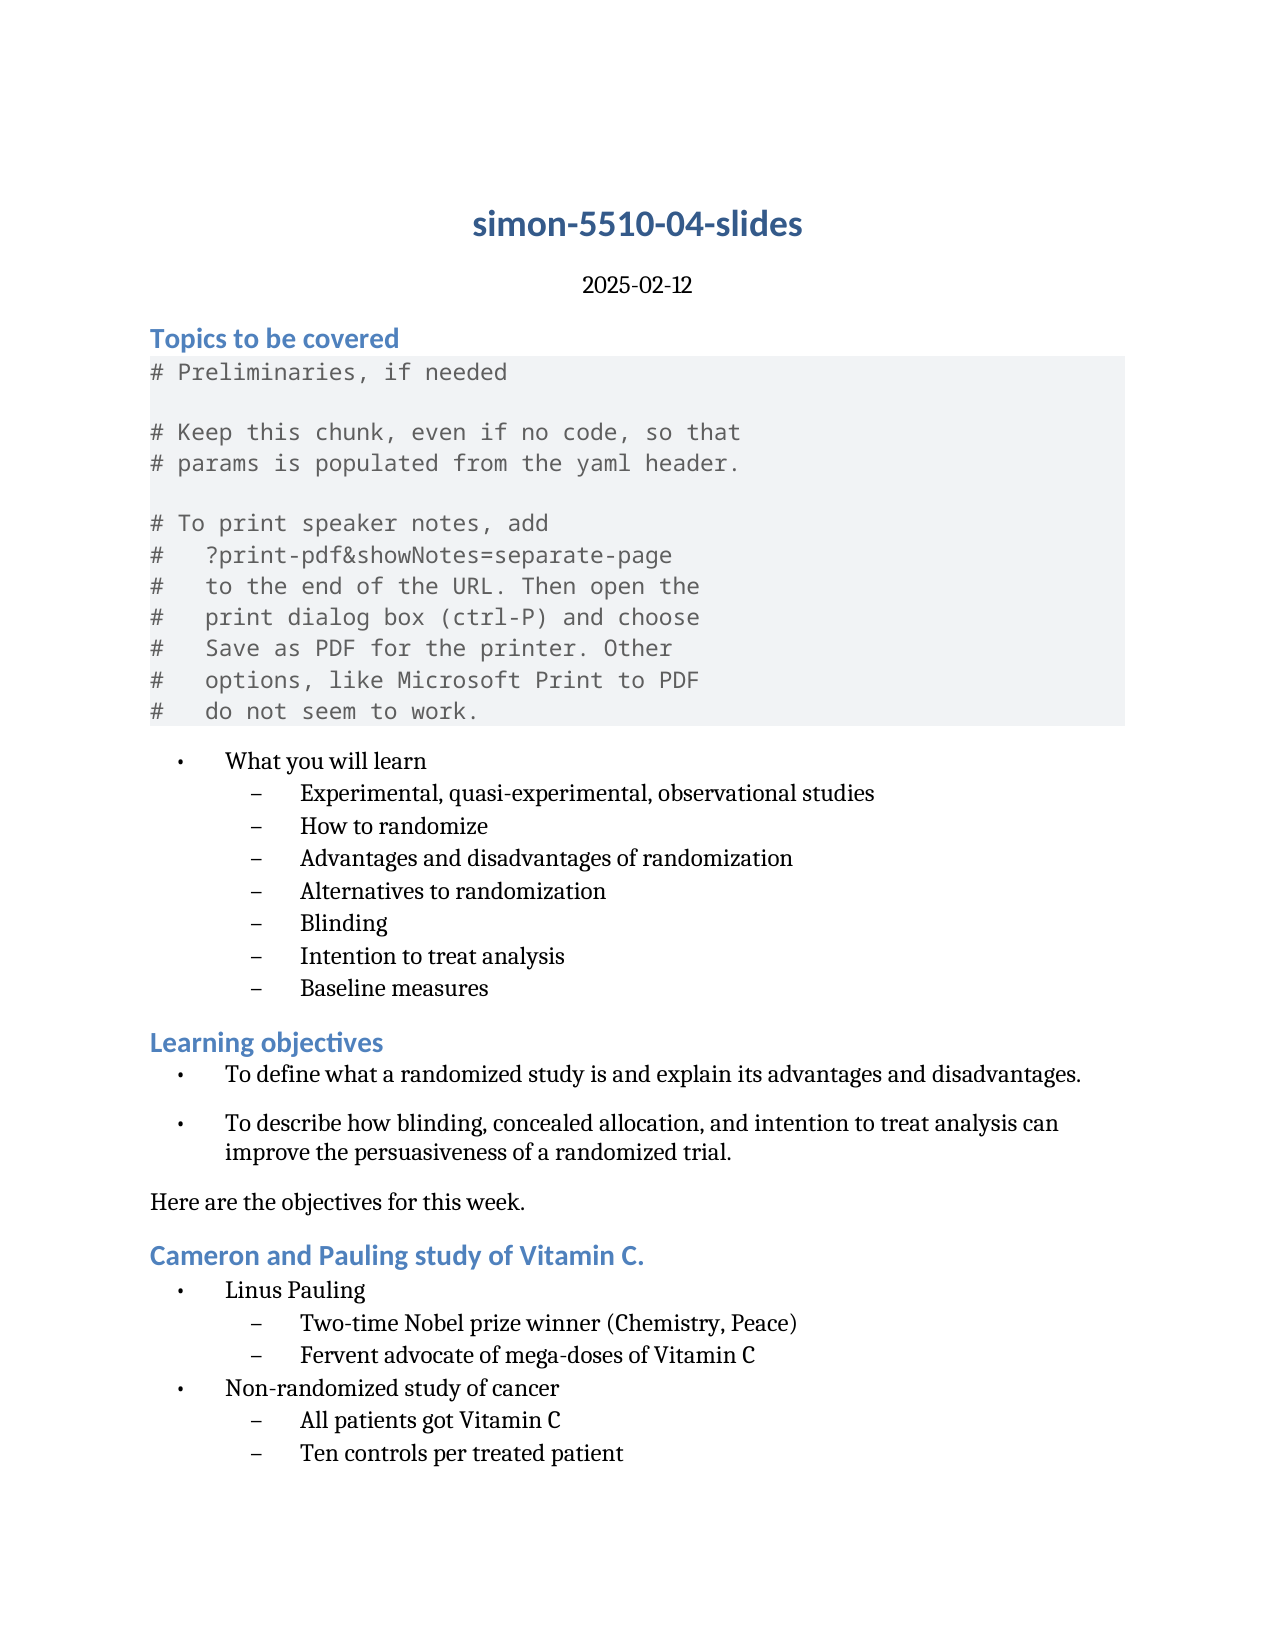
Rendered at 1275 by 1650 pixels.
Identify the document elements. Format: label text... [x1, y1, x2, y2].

list Intention to treat analysis [250, 942, 1125, 971]
text Here are the objectives for this week. [150, 1187, 1125, 1216]
text 2025-02-12 [150, 271, 1125, 299]
list All patients got Vitamin C [250, 1406, 1125, 1435]
list What you will learn [175, 747, 1125, 776]
subtitle Learning objectives [150, 1024, 1125, 1059]
list Two-time Nobel prize winner (Chemistry, Peace) [250, 1309, 1125, 1338]
list To describe how blinding, concealed allocation, and intention to treat analysis can improve the persuasiveness of a randomized trial. [175, 1109, 1125, 1167]
list Alternatives to randomization [250, 877, 1125, 906]
list Ten controls per treated patient [250, 1439, 1125, 1468]
list Non-randomized study of cancer [175, 1374, 1125, 1403]
list Fervent advocate of mega-doses of Vitamin C [250, 1341, 1125, 1370]
list Experimental, quasi-experimental, observational studies [250, 779, 1125, 808]
list Advantages and disadvantages of randomization [250, 844, 1125, 873]
list Linus Pauling [175, 1276, 1125, 1305]
list Baseline measures [250, 974, 1125, 1003]
subtitle Topics to be covered [150, 320, 1125, 356]
list How to randomize [250, 812, 1125, 841]
list To define what a randomized study is and explain its advantages and disadvantages. [175, 1059, 1125, 1088]
text # Preliminaries, if needed # Keep this chunk, even if no code, so that # params is populated from the yaml header. # To print speaker notes, add # ?print-pdf&showNotes=separate-page # to the end of the URL. Then open the # print dialog box (ctrl-P) and choose # Save as PDF for the printer. Other # options, like Microsoft Print to PDF # do not seem to work. [150, 356, 1125, 726]
subtitle Cameron and Pauling study of Vitamin C. [150, 1237, 1125, 1273]
list Blinding [250, 909, 1125, 938]
title simon-5510-04-slides [150, 200, 1125, 246]
